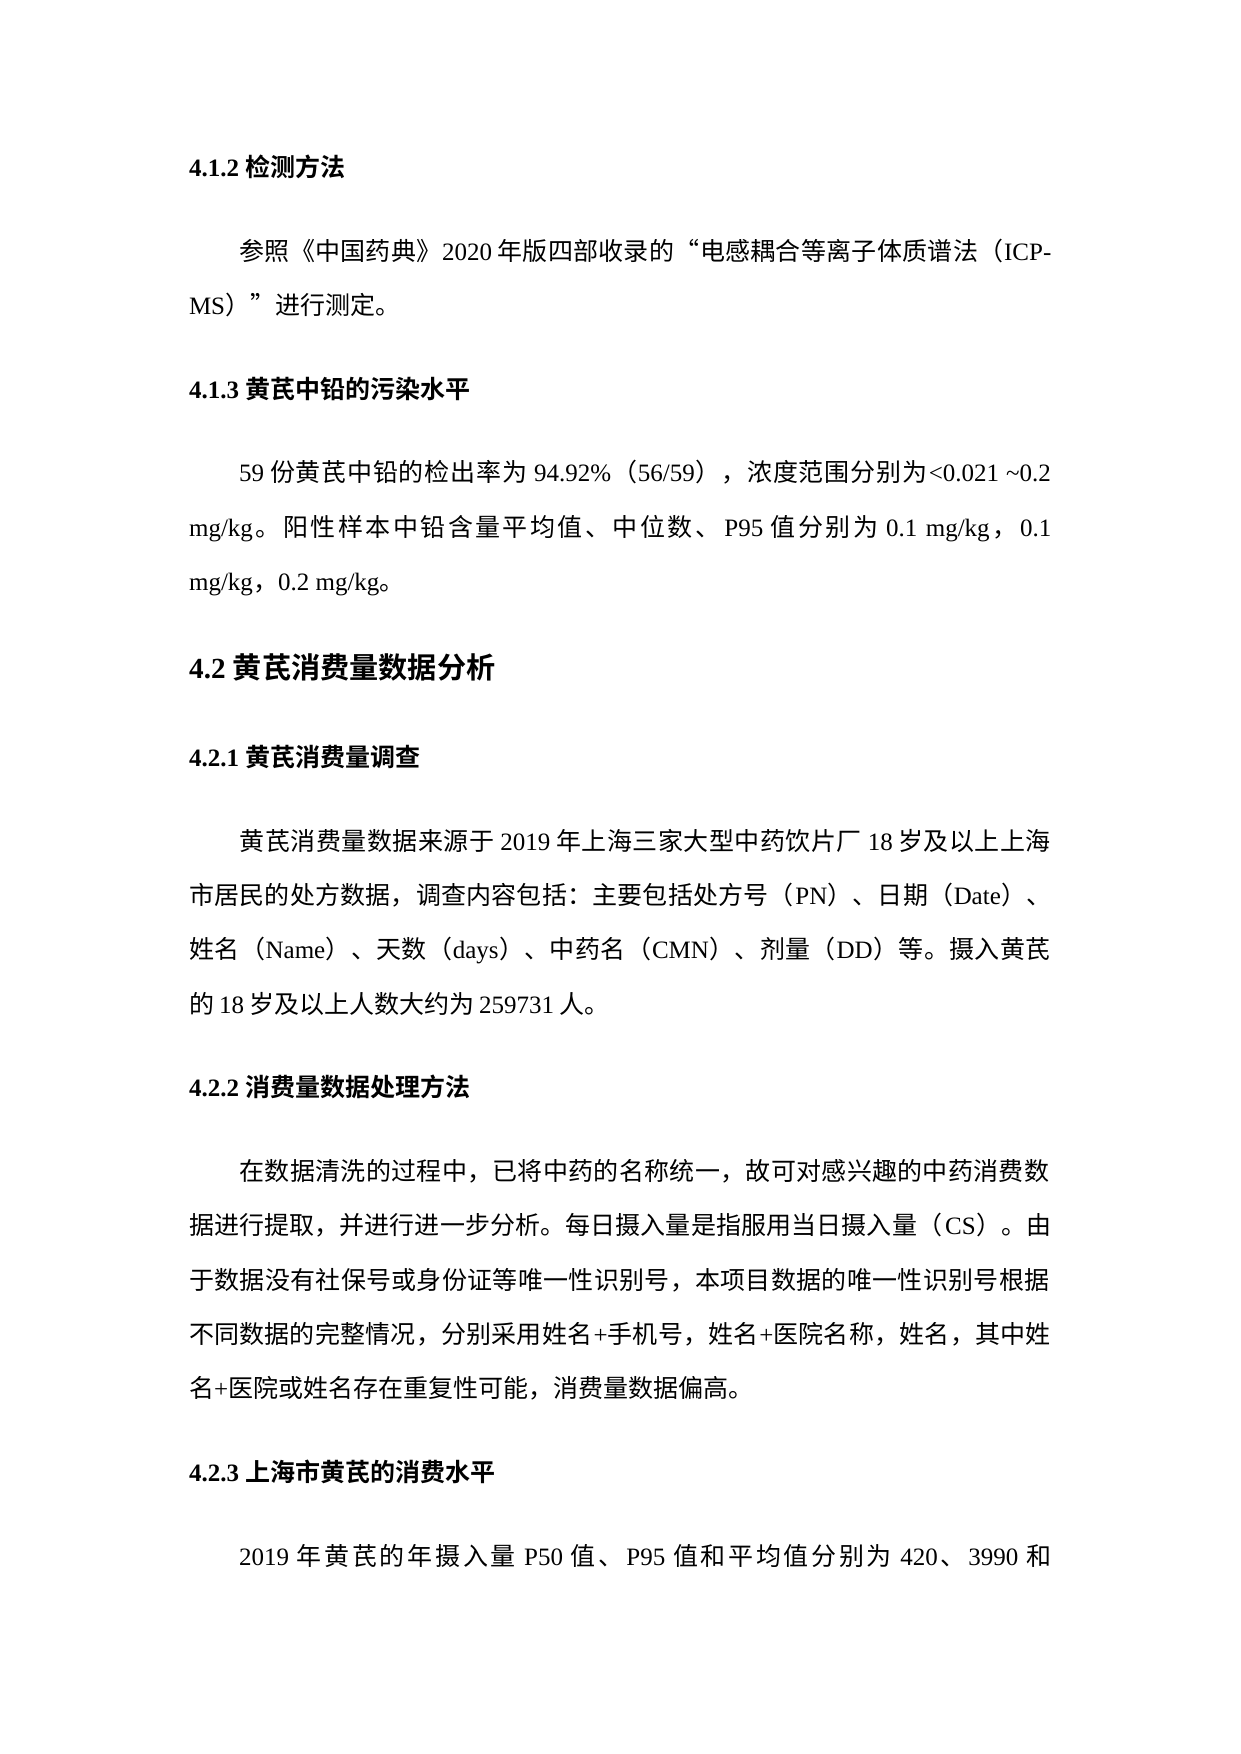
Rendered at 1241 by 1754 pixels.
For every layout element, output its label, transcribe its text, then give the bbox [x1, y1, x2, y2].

subtitle 4.1.2 检测方法 [189, 148, 1051, 184]
subtitle 4.2 黄芪消费量数据分析 [189, 645, 1051, 687]
subtitle 4.1.3 黄芪中铅的污染水平 [189, 369, 1051, 405]
subtitle 4.2.1 黄芪消费量调查 [189, 738, 1051, 774]
subtitle 4.2.2 消费量数据处理方法 [189, 1068, 1051, 1104]
subtitle 4.2.3 上海市黄芪的消费水平 [189, 1452, 1051, 1489]
